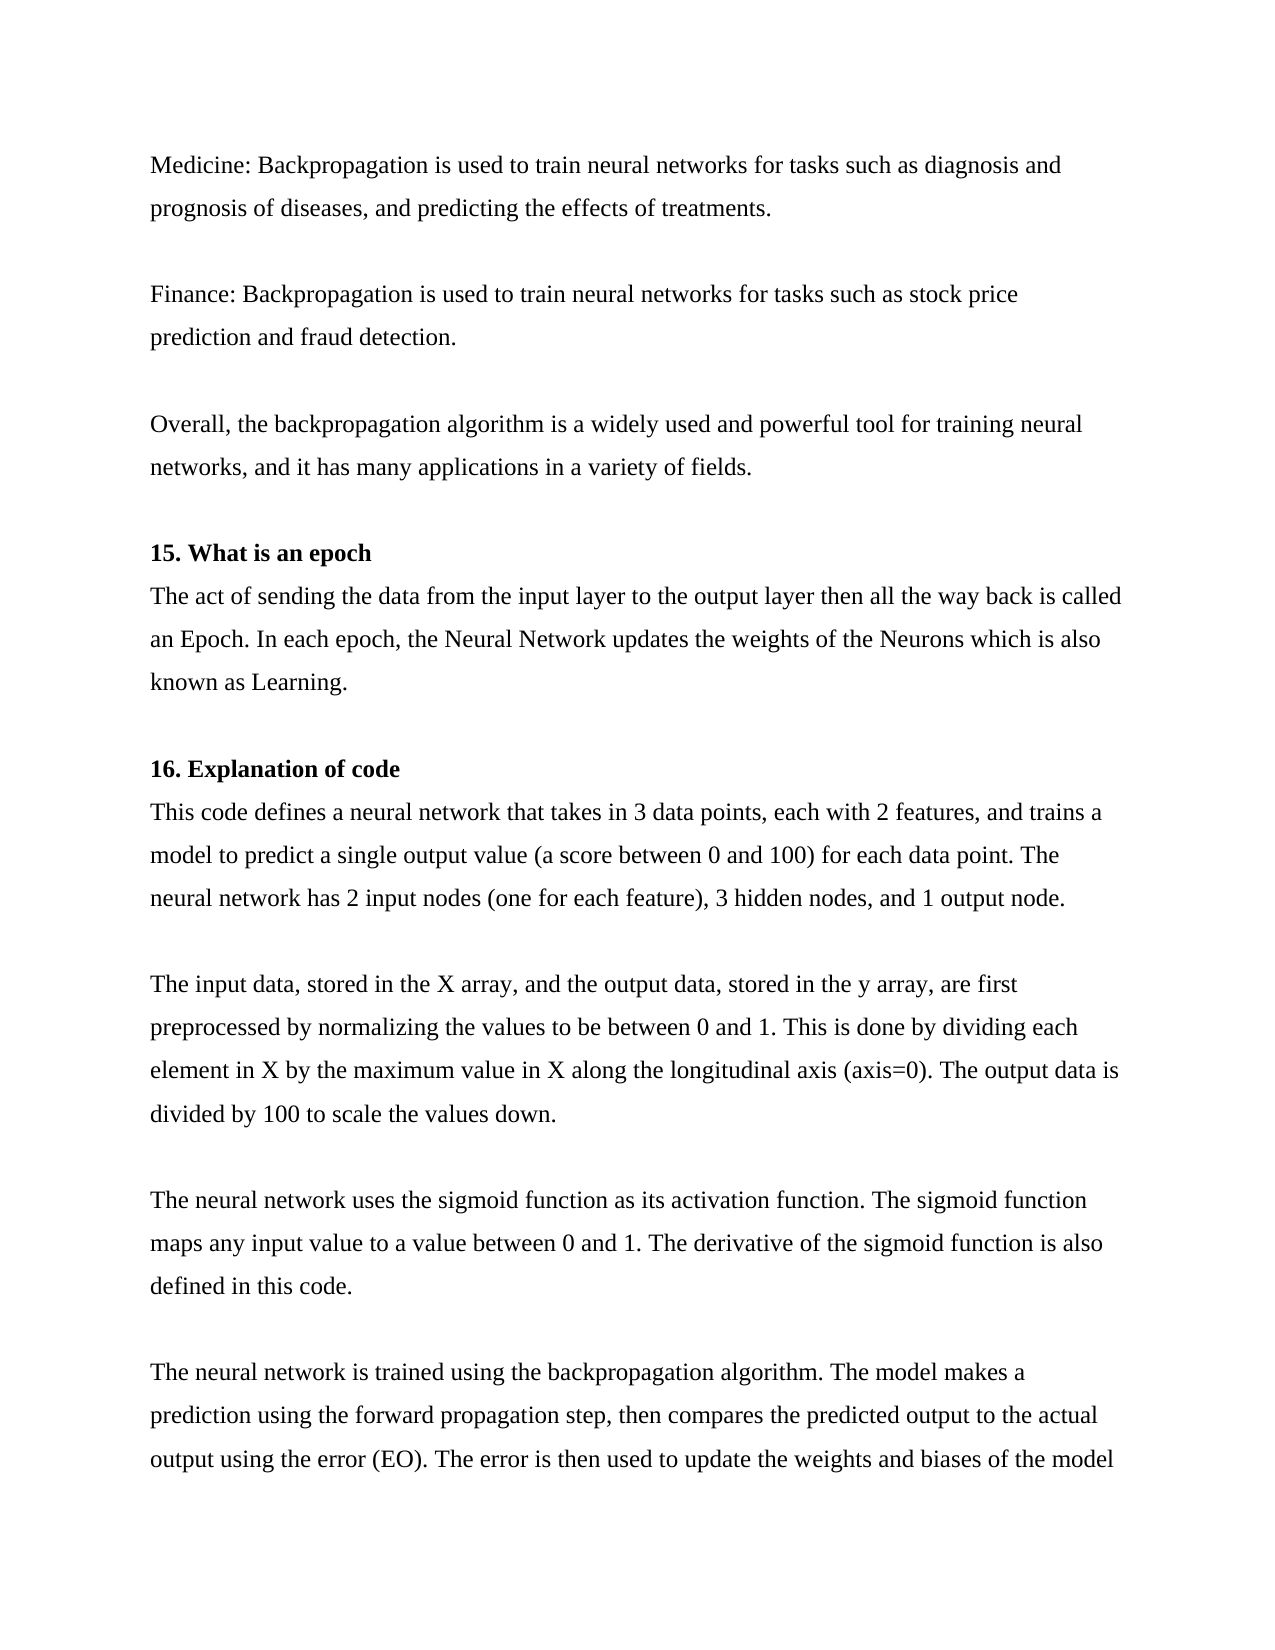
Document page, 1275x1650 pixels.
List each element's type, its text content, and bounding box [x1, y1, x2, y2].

text This code defines a neural network that takes in 3 data points, each with 2 features, and trains a model to predict a single output value (a score between 0 and 100) for each data point. The neural network has 2 input nodes (one for each feature), 3 hidden nodes, and 1 output node. [150, 797, 1125, 912]
text The input data, stored in the X array, and the output data, stored in the y array, are first preprocessed by normalizing the values to be between 0 and 1. This is done by dividing each element in X by the maximum value in X along the longitudinal axis (axis=0). The output data is divided by 100 to scale the values down. [150, 969, 1125, 1127]
text The neural network uses the sigmoid function as its activation function. The sigmoid function maps any input value to a value between 0 and 1. The derivative of the sigmoid function is also defined in this code. [150, 1185, 1125, 1300]
text Overall, the backpropagation algorithm is a widely used and powerful tool for training neural networks, and it has many applications in a variety of fields. [150, 409, 1125, 481]
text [150, 1357, 1125, 1472]
text Medicine: Backpropagation is used to train neural networks for tasks such as diagnosis and prognosis of diseases, and predicting the effects of treatments. [150, 150, 1125, 222]
text The act of sending the data from the input layer to the output layer then all the way back is called an Epoch. In each epoch, the Neural Network updates the weights of the Neurons which is also known as Learning. [150, 581, 1125, 696]
text Finance: Backpropagation is used to train neural networks for tasks such as stock price prediction and fraud detection. [150, 279, 1125, 351]
text 15. What is an epoch [150, 538, 1125, 567]
text 16. Explanation of code [150, 754, 1125, 782]
